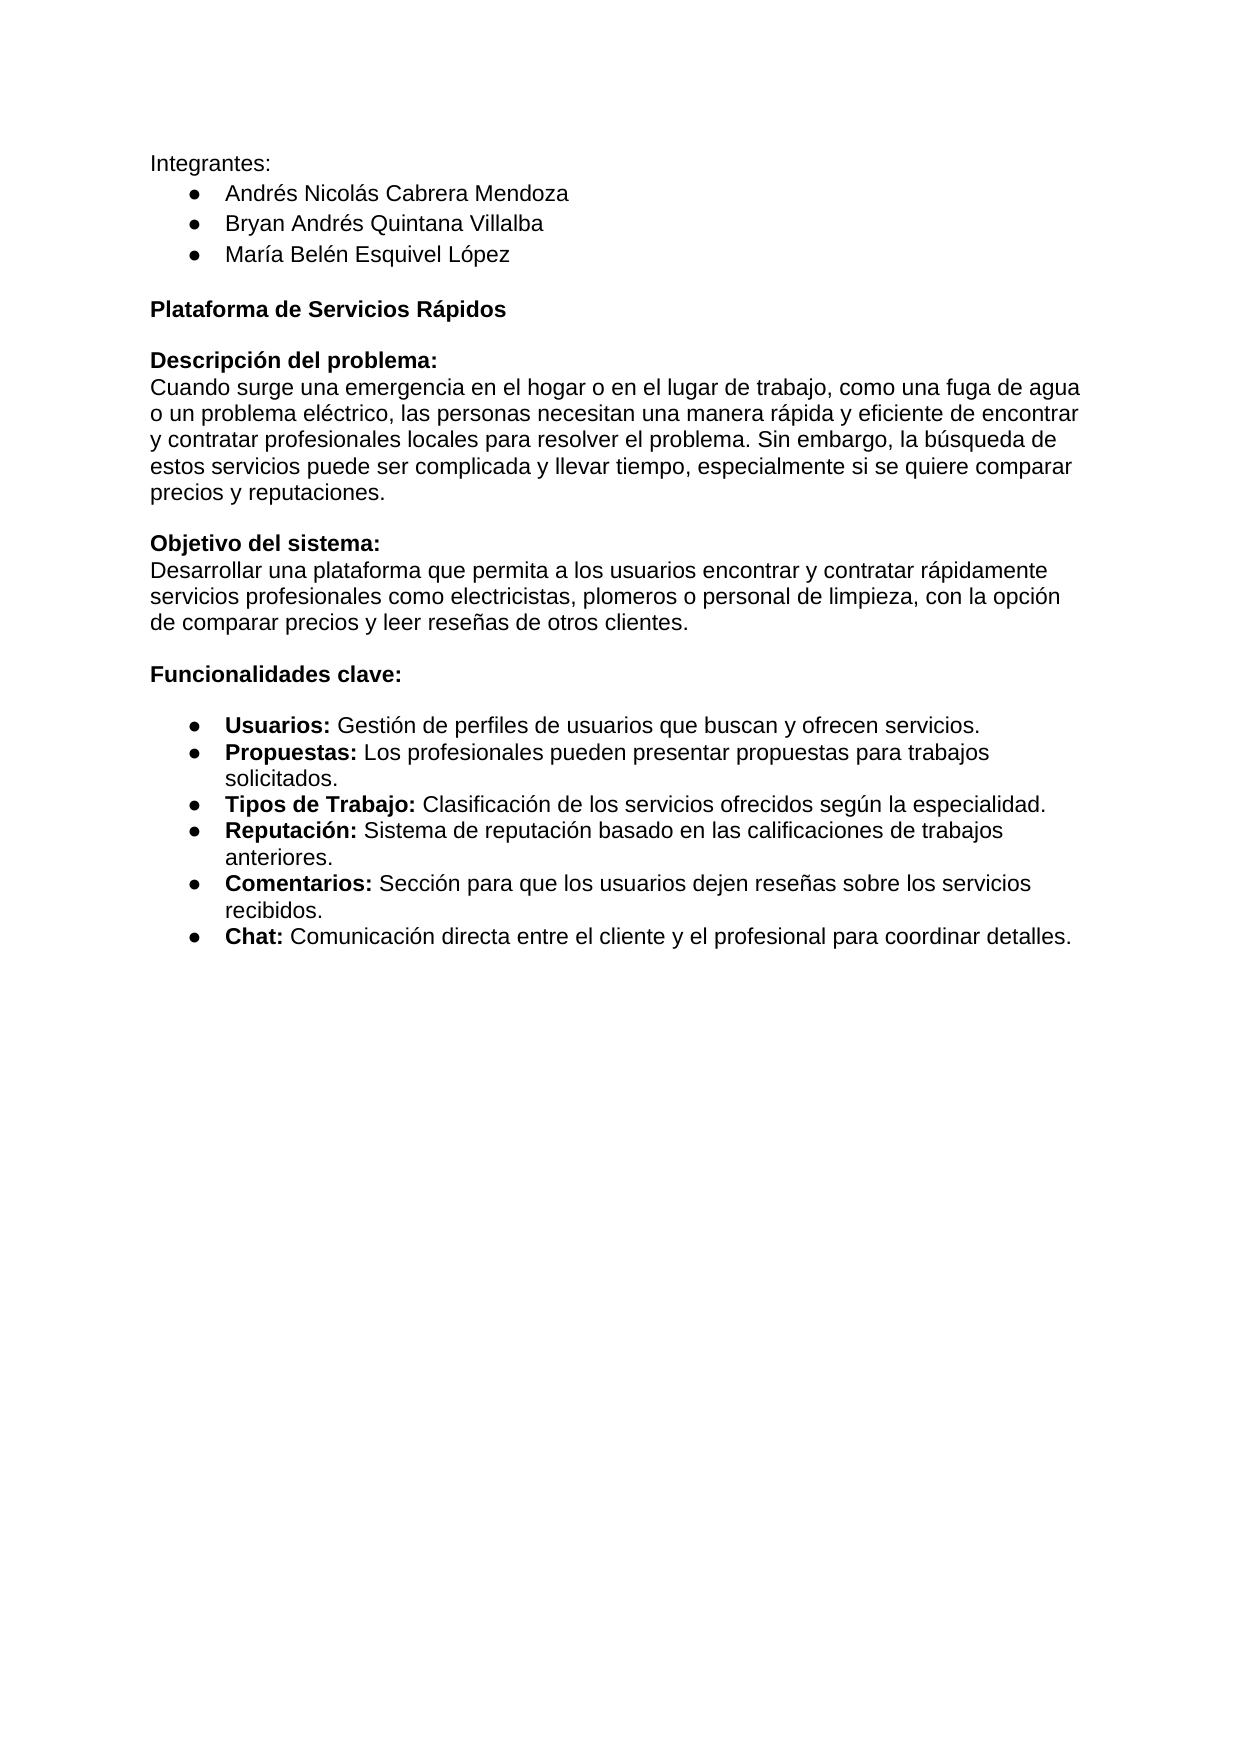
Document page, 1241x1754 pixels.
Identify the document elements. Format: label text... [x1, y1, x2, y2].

text Funcionalidades clave: [150, 661, 1090, 687]
text Objetivo del sistema: Desarrollar una plataforma que permita a los usuarios encontrar y contratar rápidamente servicios profesionales como electricistas, plomeros o personal de limpieza, con la opción de comparar precios y leer reseñas de otros clientes. [150, 530, 1090, 636]
text Descripción del problema: Cuando surge una emergencia en el hogar o en el lugar de trabajo, como una fuga de agua o un problema eléctrico, las personas necesitan una manera rápida y eficiente de encontrar y contratar profesionales locales para resolver el problema. Sin embargo, la búsqueda de estos servicios puede ser complicada y llevar tiempo, especialmente si se quiere comparar precios y reputaciones. [150, 347, 1090, 505]
text Integrantes: [150, 150, 1090, 176]
list Bryan Andrés Quintana Villalba [187, 210, 1090, 237]
list María Belén Esquivel López [187, 241, 1090, 267]
list Chat: Comunicación directa entre el cliente y el profesional para coordinar detalles. [187, 923, 1090, 949]
list Usuarios: Gestión de perfiles de usuarios que buscan y ofrecen servicios. [187, 712, 1090, 738]
list Comentarios: Sección para que los usuarios dejen reseñas sobre los servicios recibidos. [187, 870, 1090, 923]
list Propuestas: Los profesionales pueden presentar propuestas para trabajos solicitados. [187, 738, 1090, 791]
list Andrés Nicolás Cabrera Mendoza [187, 180, 1090, 207]
list Reputación: Sistema de reputación basado en las calificaciones de trabajos anteriores. [187, 817, 1090, 870]
text Plataforma de Servicios Rápidos [150, 296, 1090, 322]
list Tipos de Trabajo: Clasificación de los servicios ofrecidos según la especialidad. [187, 791, 1090, 817]
